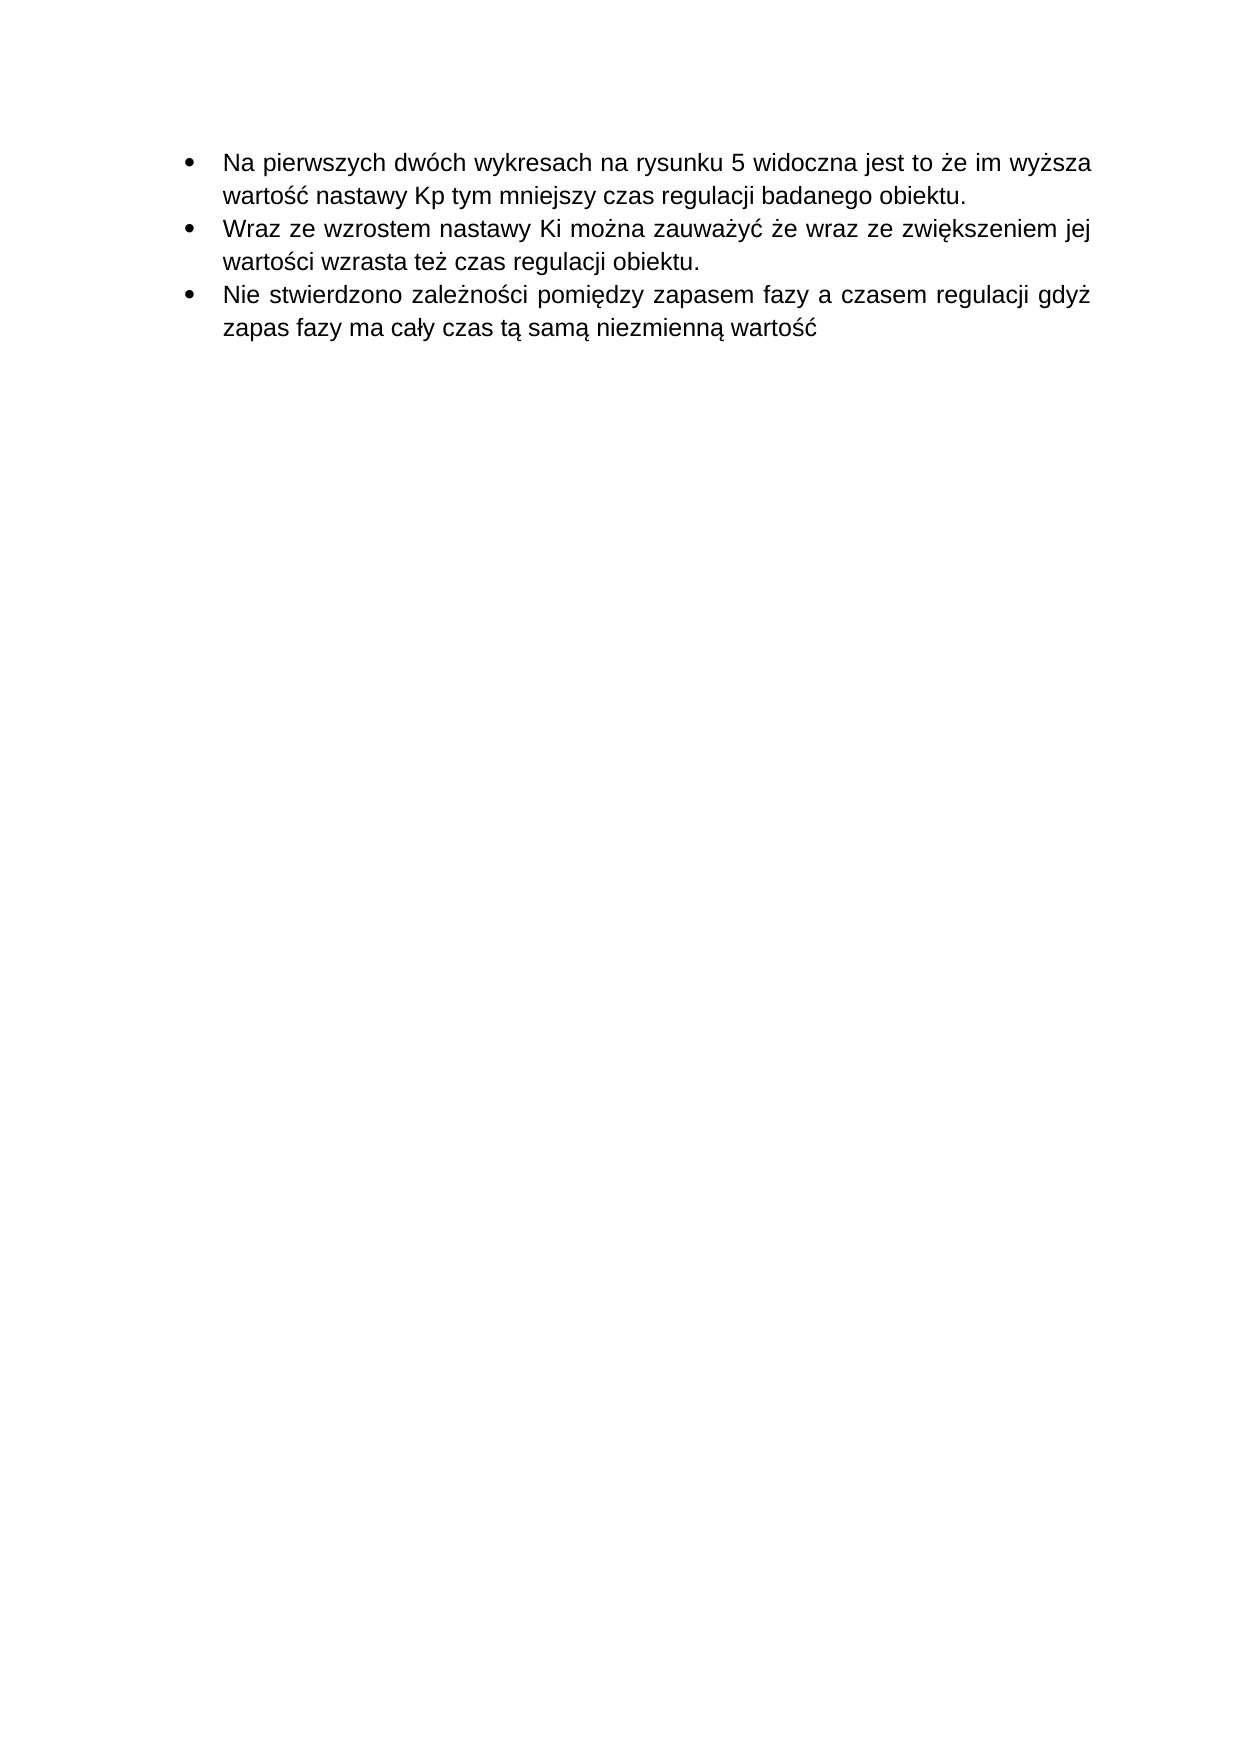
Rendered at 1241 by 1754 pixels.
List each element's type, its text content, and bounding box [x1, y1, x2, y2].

list Wraz ze wzrostem nastawy Ki można zauważyć że wraz ze zwiększeniem jej wartości wzrasta też czas regulacji obiektu. [185, 214, 1093, 276]
list Na pierwszych dwóch wykresach na rysunku 5 widoczna jest to że im wyższa wartość nastawy Kp tym mniejszy czas regulacji badanego obiektu. [185, 148, 1093, 209]
list Nie stwierdzono zależności pomiędzy zapasem fazy a czasem regulacji gdyż zapas fazy ma cały czas tą samą niezmienną wartość [185, 280, 1093, 342]
